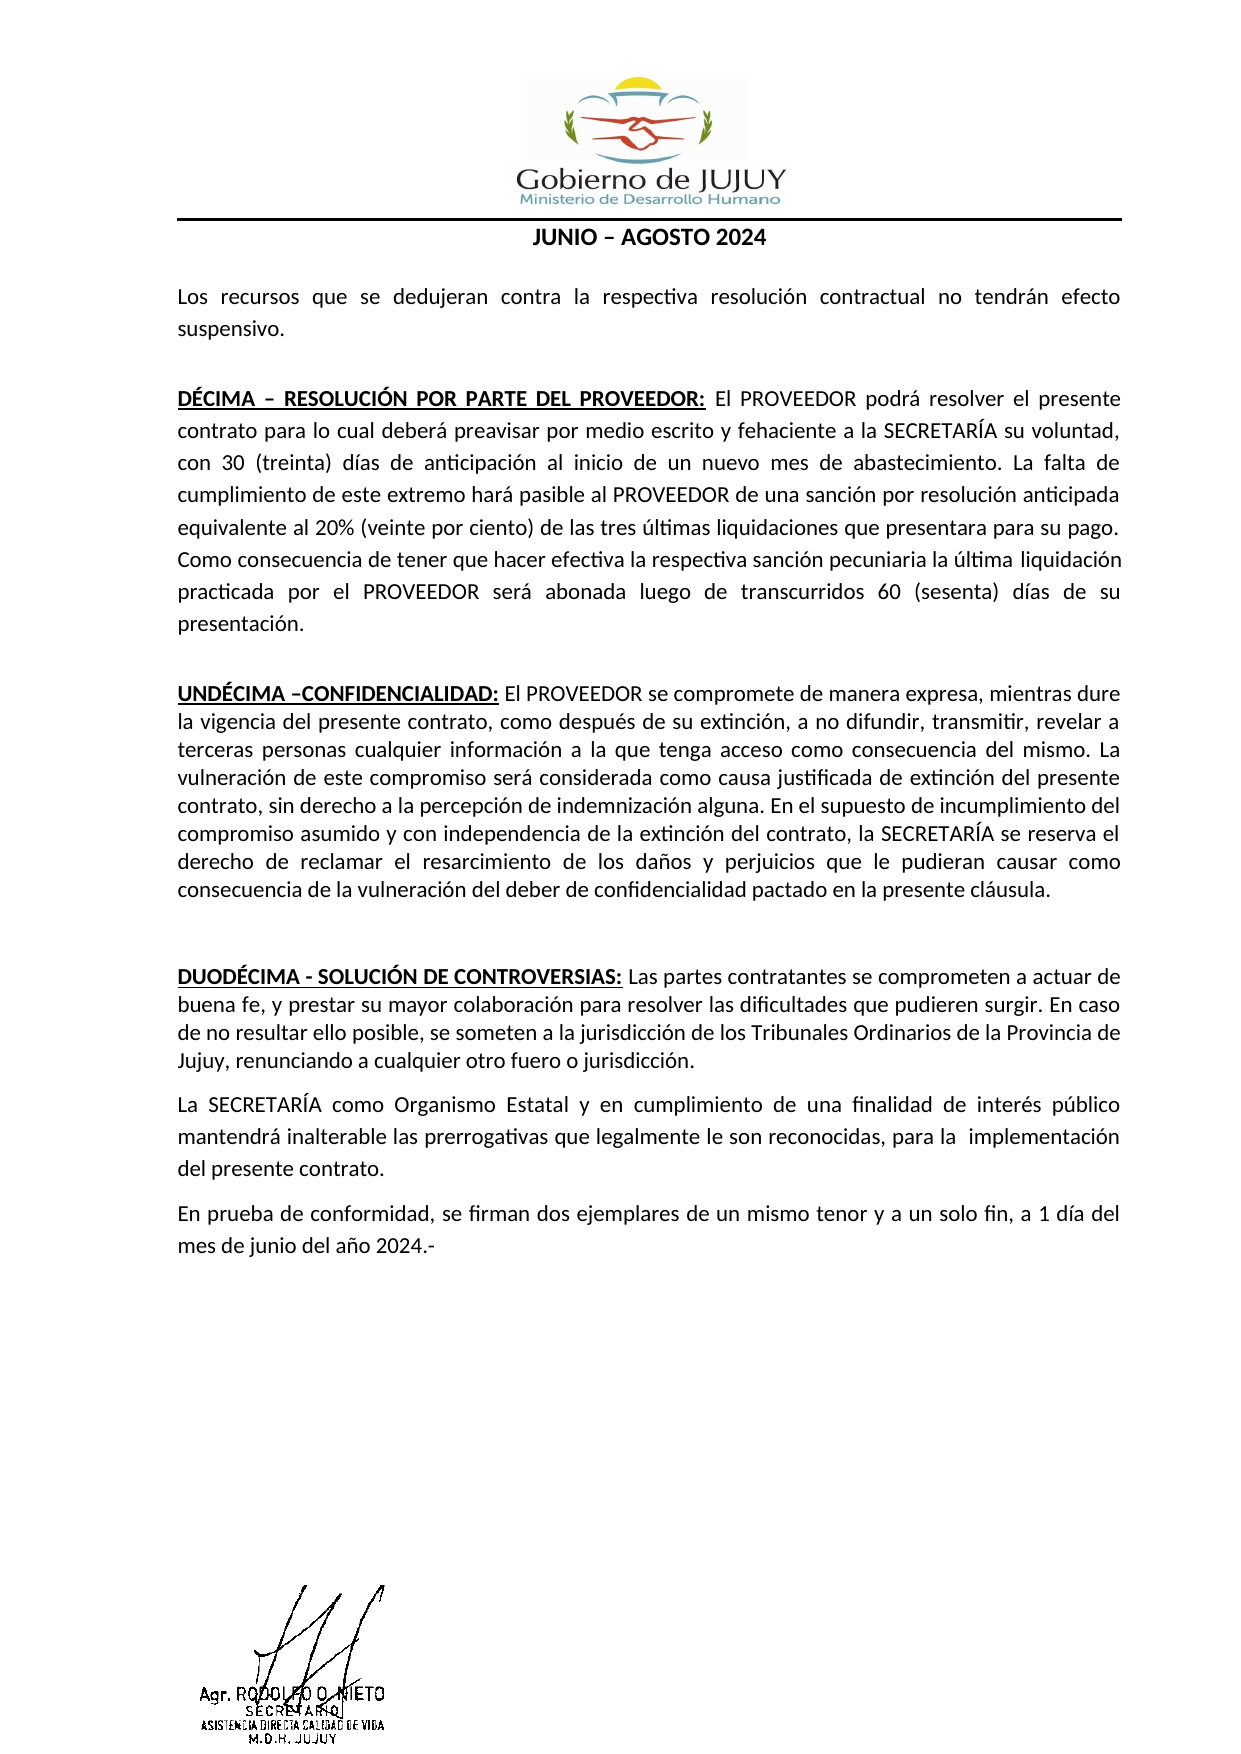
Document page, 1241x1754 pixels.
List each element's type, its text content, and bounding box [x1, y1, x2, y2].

text DÉCIMA – RESOLUCIÓN POR PARTE DEL PROVEEDOR: El PROVEEDOR podrá resolver el presente contrato para lo cual deberá preavisar por medio escrito y fehaciente a la SECRETARÍA su voluntad, con 30 (treinta) días de anticipación al inicio de un nuevo mes de abastecimiento. La falta de cumplimiento de este extremo hará pasible al PROVEEDOR de una sanción por resolución anticipada equivalente al 20% (veinte por ciento) de las tres últimas liquidaciones que presentara para su pago. Como consecuencia de tener que hacer efectiva la respectiva sanción pecuniaria la última liquidación practicada por el PROVEEDOR será abonada luego de transcurridos 60 (sesenta) días de su presentación. [177, 384, 1122, 637]
text DUODÉCIMA - SOLUCIÓN DE CONTROVERSIAS: Las partes contratantes se comprometen a actuar de buena fe, y prestar su mayor colaboración para resolver las dificultades que pudieren surgir. En caso de no resultar ello posible, se someten a la jurisdicción de los Tribunales Ordinarios de la Provincia de Jujuy, renunciando a cualquier otro fuero o jurisdicción. [177, 962, 1122, 1074]
text En prueba de conformidad, se firman dos ejemplares de un mismo tenor y a un solo fin, a 1 día del mes de junio del año 2024.- [177, 1199, 1122, 1259]
picture [507, 73, 792, 216]
text Los recursos que se dedujeran contra la respectiva resolución contractual no tendrán efecto suspensivo. [177, 282, 1122, 342]
text La SECRETARÍA como Organismo Estatal y en cumplimiento de una finalidad de interés público mantendrá inalterable las prerrogativas que legalmente le son reconocidas, para la implementación del presente contrato. [177, 1090, 1122, 1183]
text UNDÉCIMA –CONFIDENCIALIDAD: El PROVEEDOR se compromete de manera expresa, mientras dure la vigencia del presente contrato, como después de su extinción, a no difundir, transmitir, revelar a terceras personas cualquier información a la que tenga acceso como consecuencia del mismo. La vulneración de este compromiso será considerada como causa justificada de extinción del presente contrato, sin derecho a la percepción de indemnización alguna. En el supuesto de incumplimiento del compromiso asumido y con independencia de la extinción del contrato, la SECRETARÍA se reserva el derecho de reclamar el resarcimiento de los daños y perjuicios que le pudieran causar como consecuencia de la vulneración del deber de confidencialidad pactado en la presente cláusula. [177, 679, 1122, 903]
